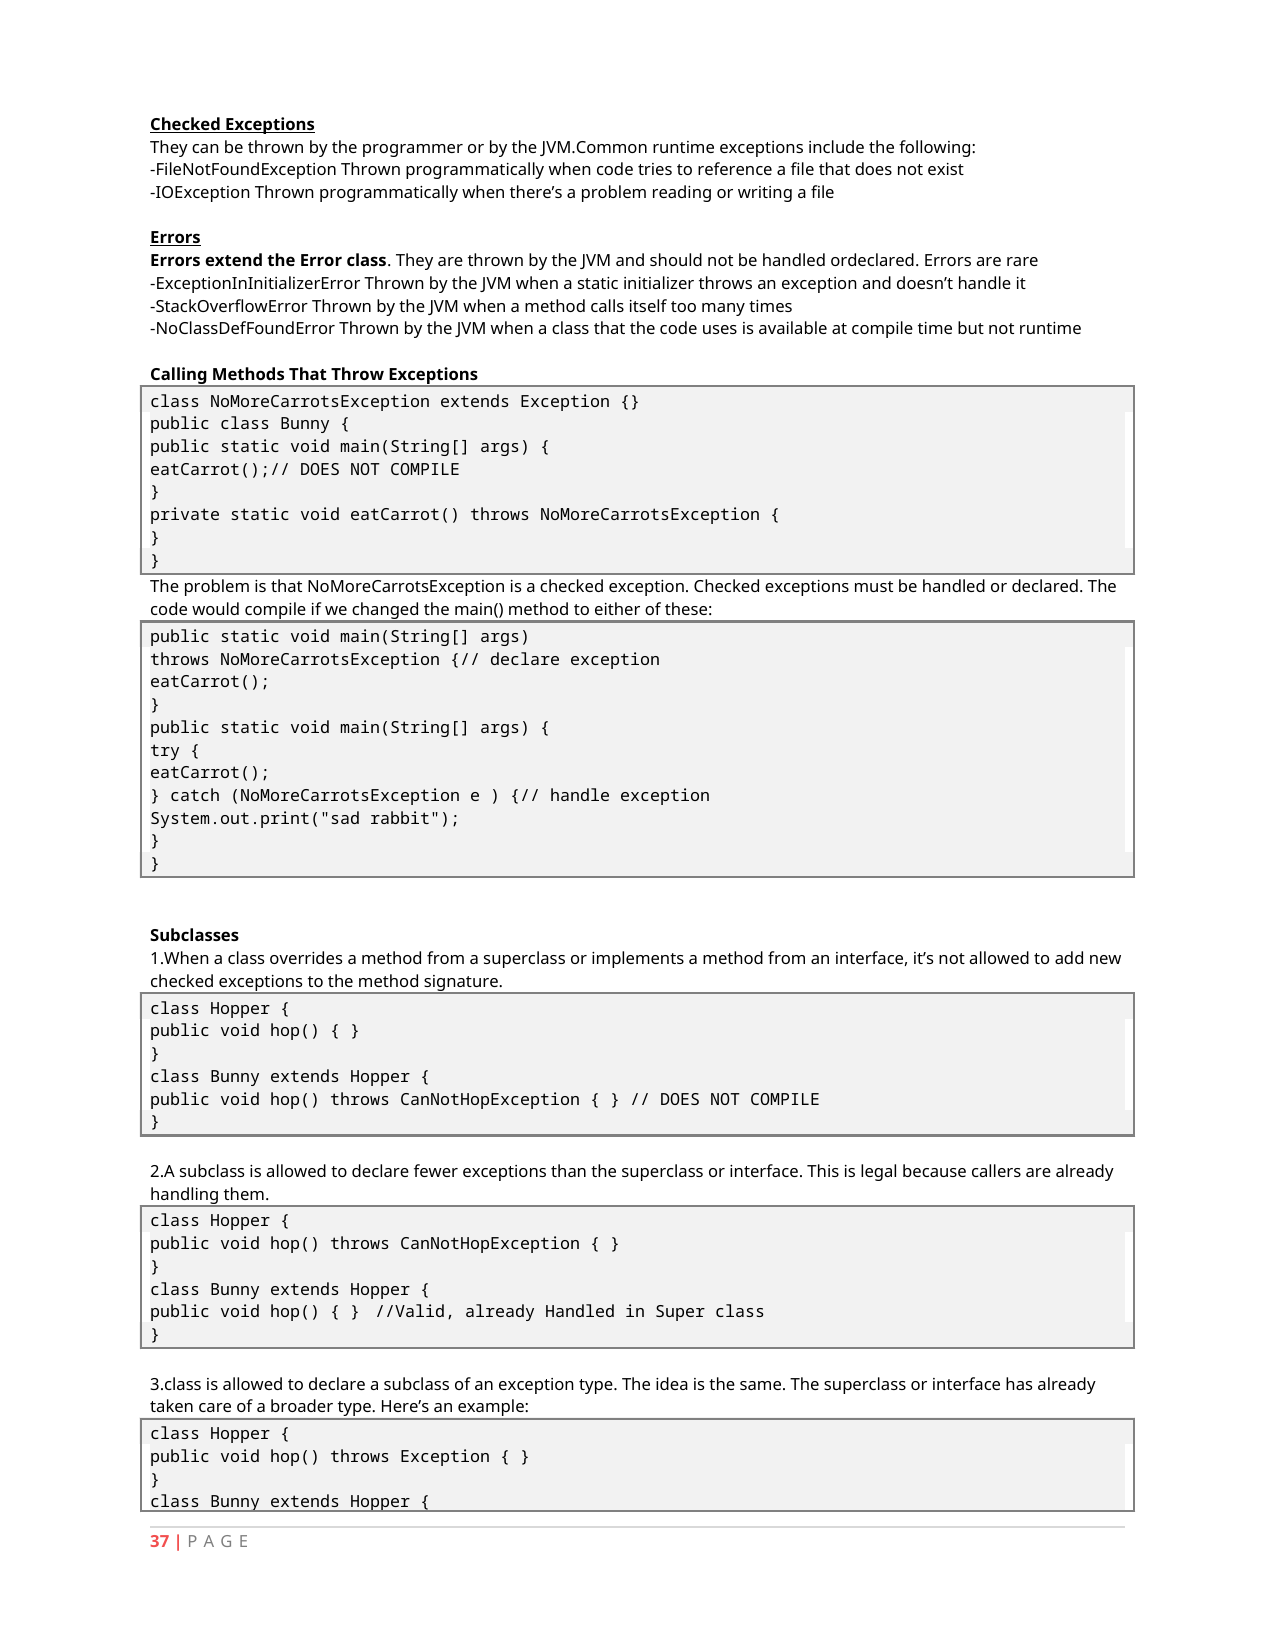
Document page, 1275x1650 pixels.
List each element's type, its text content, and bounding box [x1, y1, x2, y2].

text Errors extend the Error class. They are thrown by the JVM and should not be handled ordeclared. Errors are rare [150, 249, 1125, 271]
text private static void eatCarrot() throws NoMoreCarrotsException { [150, 503, 1125, 525]
text eatCarrot(); [150, 670, 1125, 693]
text System.out.print("sad rabbit"); [150, 806, 1125, 829]
text Errors [150, 226, 1125, 249]
text public void hop() { } [150, 1019, 1125, 1042]
text public void hop() { } //Valid, already Handled in Super class [150, 1300, 1125, 1318]
text 2.A subclass is allowed to declare fewer exceptions than the superclass or interface. This is legal because callers are already handling them. [150, 1159, 1125, 1205]
text } [142, 1106, 1133, 1134]
text } [150, 525, 1125, 544]
text class Hopper { [142, 1420, 1133, 1444]
text eatCarrot(); [150, 761, 1125, 783]
text 1.When a class overrides a method from a superclass or implements a method from an interface, it’s not allowed to add new checked exceptions to the method signature. [150, 947, 1125, 992]
text class Bunny extends Hopper { [150, 1490, 1125, 1510]
text } [150, 1254, 1125, 1277]
text class Bunny extends Hopper { [150, 1064, 1125, 1087]
text class NoMoreCarrotsException extends Exception {} [142, 387, 1133, 412]
text } catch (NoMoreCarrotsException e ) {// handle exception [150, 783, 1125, 806]
text } [150, 829, 1125, 847]
text Calling Methods That Throw Exceptions [150, 362, 1125, 385]
text The problem is that NoMoreCarrotsException is a checked exception. Checked exceptions must be handled or declared. The code would compile if we changed the main() method to either of these: [150, 575, 1125, 620]
text } [150, 480, 1125, 503]
text Subclasses [150, 924, 1125, 947]
text -NoClassDefFoundError Thrown by the JVM when a class that the code uses is available at compile time but not runtime [150, 317, 1125, 339]
text throws NoMoreCarrotsException {// declare exception [150, 647, 1125, 670]
text -ExceptionInInitializerError Thrown by the JVM when a static initializer throws an exception and doesn’t handle it [150, 271, 1125, 294]
text class Hopper { [142, 1207, 1133, 1232]
text } [142, 1318, 1133, 1347]
text -IOException Thrown programmatically when there’s a problem reading or writing a file [150, 181, 1125, 203]
text -FileNotFoundException Thrown programmatically when code tries to reference a file that does not exist [150, 158, 1125, 181]
text public void hop() throws Exception { } [150, 1444, 1125, 1467]
text } [150, 693, 1125, 715]
text } [150, 1467, 1125, 1490]
text public static void main(String[] args) [142, 623, 1133, 647]
text eatCarrot();// DOES NOT COMPILE [150, 457, 1125, 480]
text public static void main(String[] args) { [150, 715, 1125, 738]
text 3.class is allowed to declare a subclass of an exception type. The idea is the same. The superclass or interface has already taken care of a broader type. Here’s an example: [150, 1372, 1125, 1417]
text class Hopper { [142, 994, 1133, 1019]
text } [142, 544, 1133, 573]
text -StackOverflowError Thrown by the JVM when a method calls itself too many times [150, 294, 1125, 317]
text } [142, 847, 1133, 876]
text public class Bunny { [150, 412, 1125, 434]
text try { [150, 738, 1125, 761]
text class Bunny extends Hopper { [150, 1277, 1125, 1300]
text public static void main(String[] args) { [150, 434, 1125, 457]
text public void hop() throws CanNotHopException { } // DOES NOT COMPILE [150, 1087, 1125, 1106]
text They can be thrown by the programmer or by the JVM.Common runtime exceptions include the following: [150, 135, 1125, 158]
text Checked Exceptions [150, 112, 1125, 135]
text public void hop() throws CanNotHopException { } [150, 1232, 1125, 1254]
text } [150, 1042, 1125, 1064]
